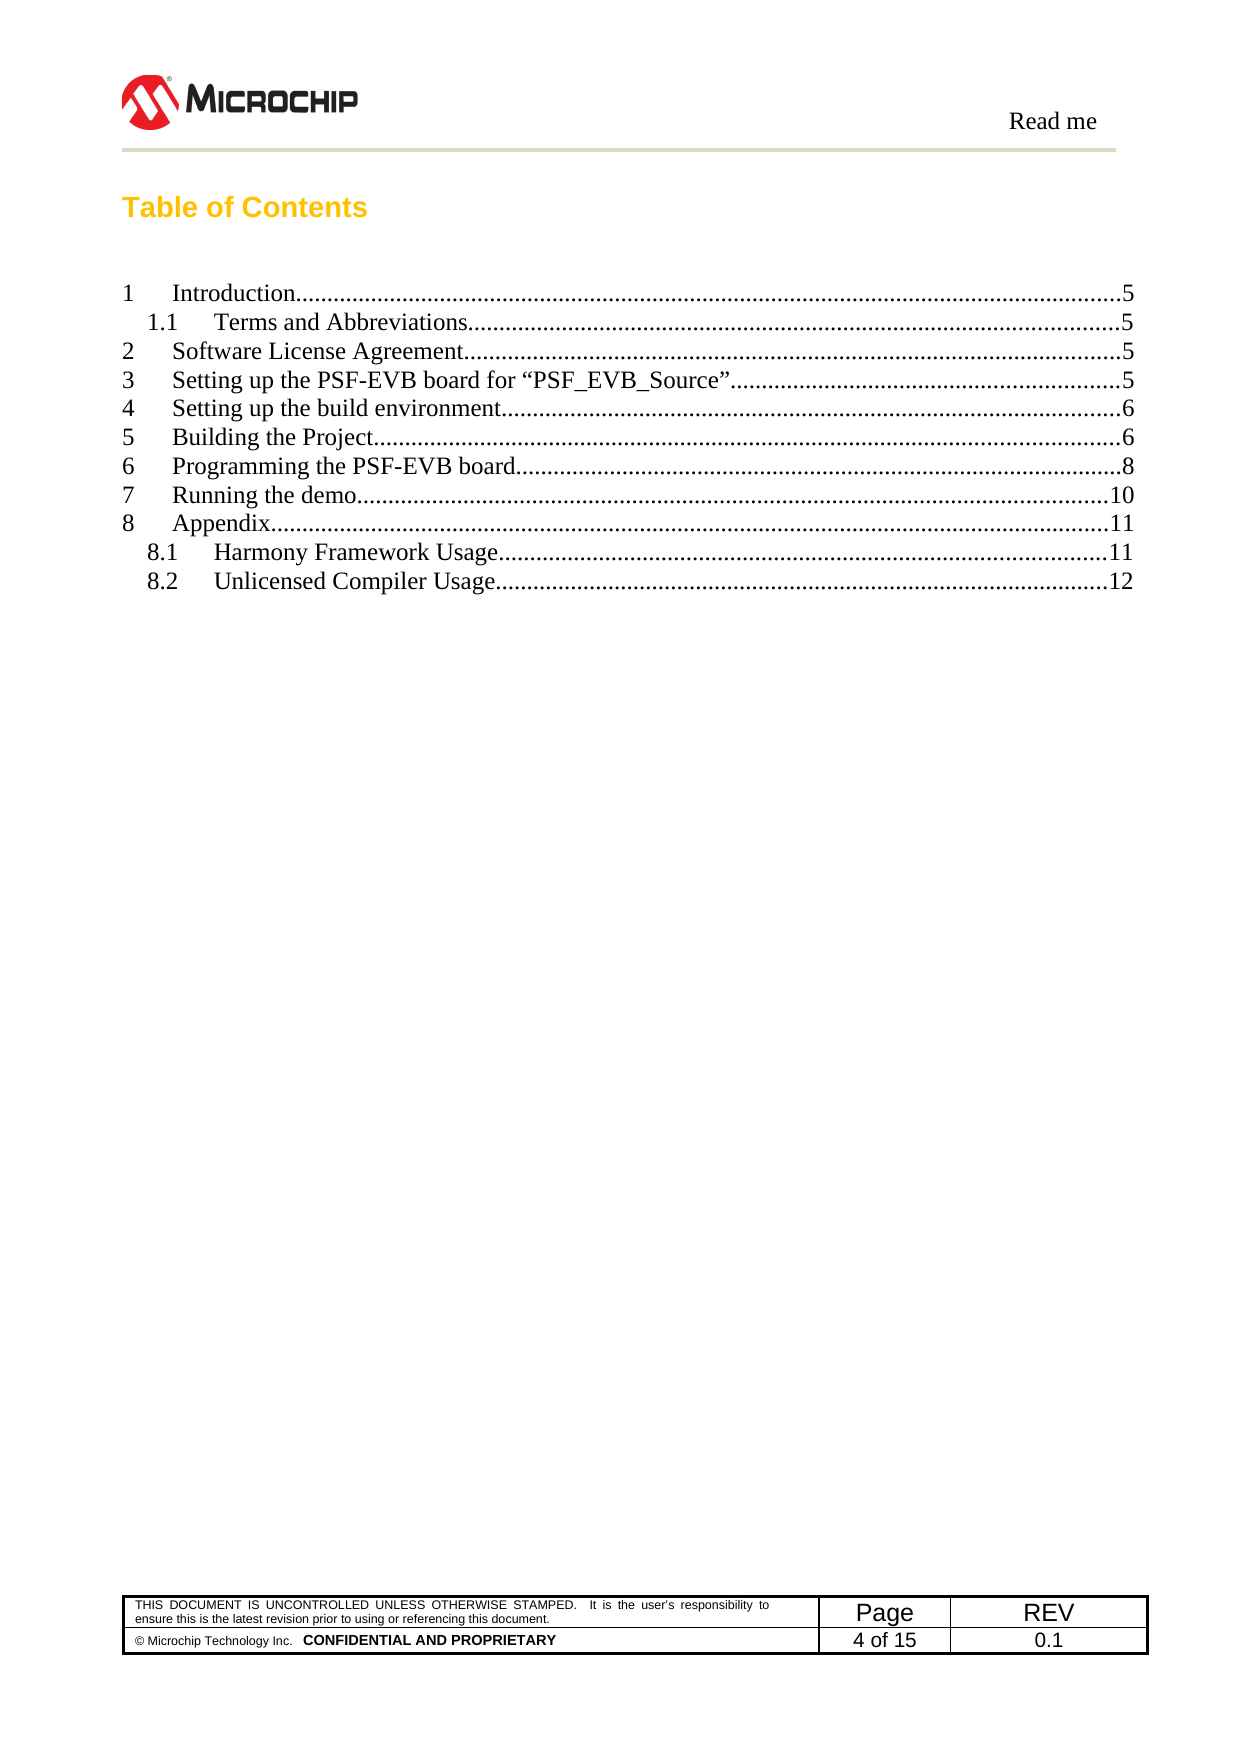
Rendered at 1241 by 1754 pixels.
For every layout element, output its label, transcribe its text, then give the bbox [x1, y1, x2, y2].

text 1 Introduction 5 [122, 278, 1134, 307]
text 8.2 Unlicensed Compiler Usage 12 [147, 566, 1134, 595]
text 5 Building the Project 6 [122, 422, 1134, 451]
text 6 Programming the PSF-EVB board 8 [122, 451, 1134, 480]
picture [121, 75, 358, 130]
text 3 Setting up the PSF-EVB board for “PSF_EVB_Source” 5 [122, 365, 1134, 393]
text 8.1 Harmony Framework Usage 11 [147, 537, 1134, 566]
text 8 Appendix 11 [122, 508, 1134, 537]
text 1.1 Terms and Abbreviations 5 [147, 307, 1134, 336]
text 4 Setting up the build environment 6 [122, 393, 1134, 422]
text 7 Running the demo 10 [122, 480, 1134, 508]
title Table of Contents [122, 190, 1134, 223]
text 2 Software License Agreement 5 [122, 336, 1134, 365]
